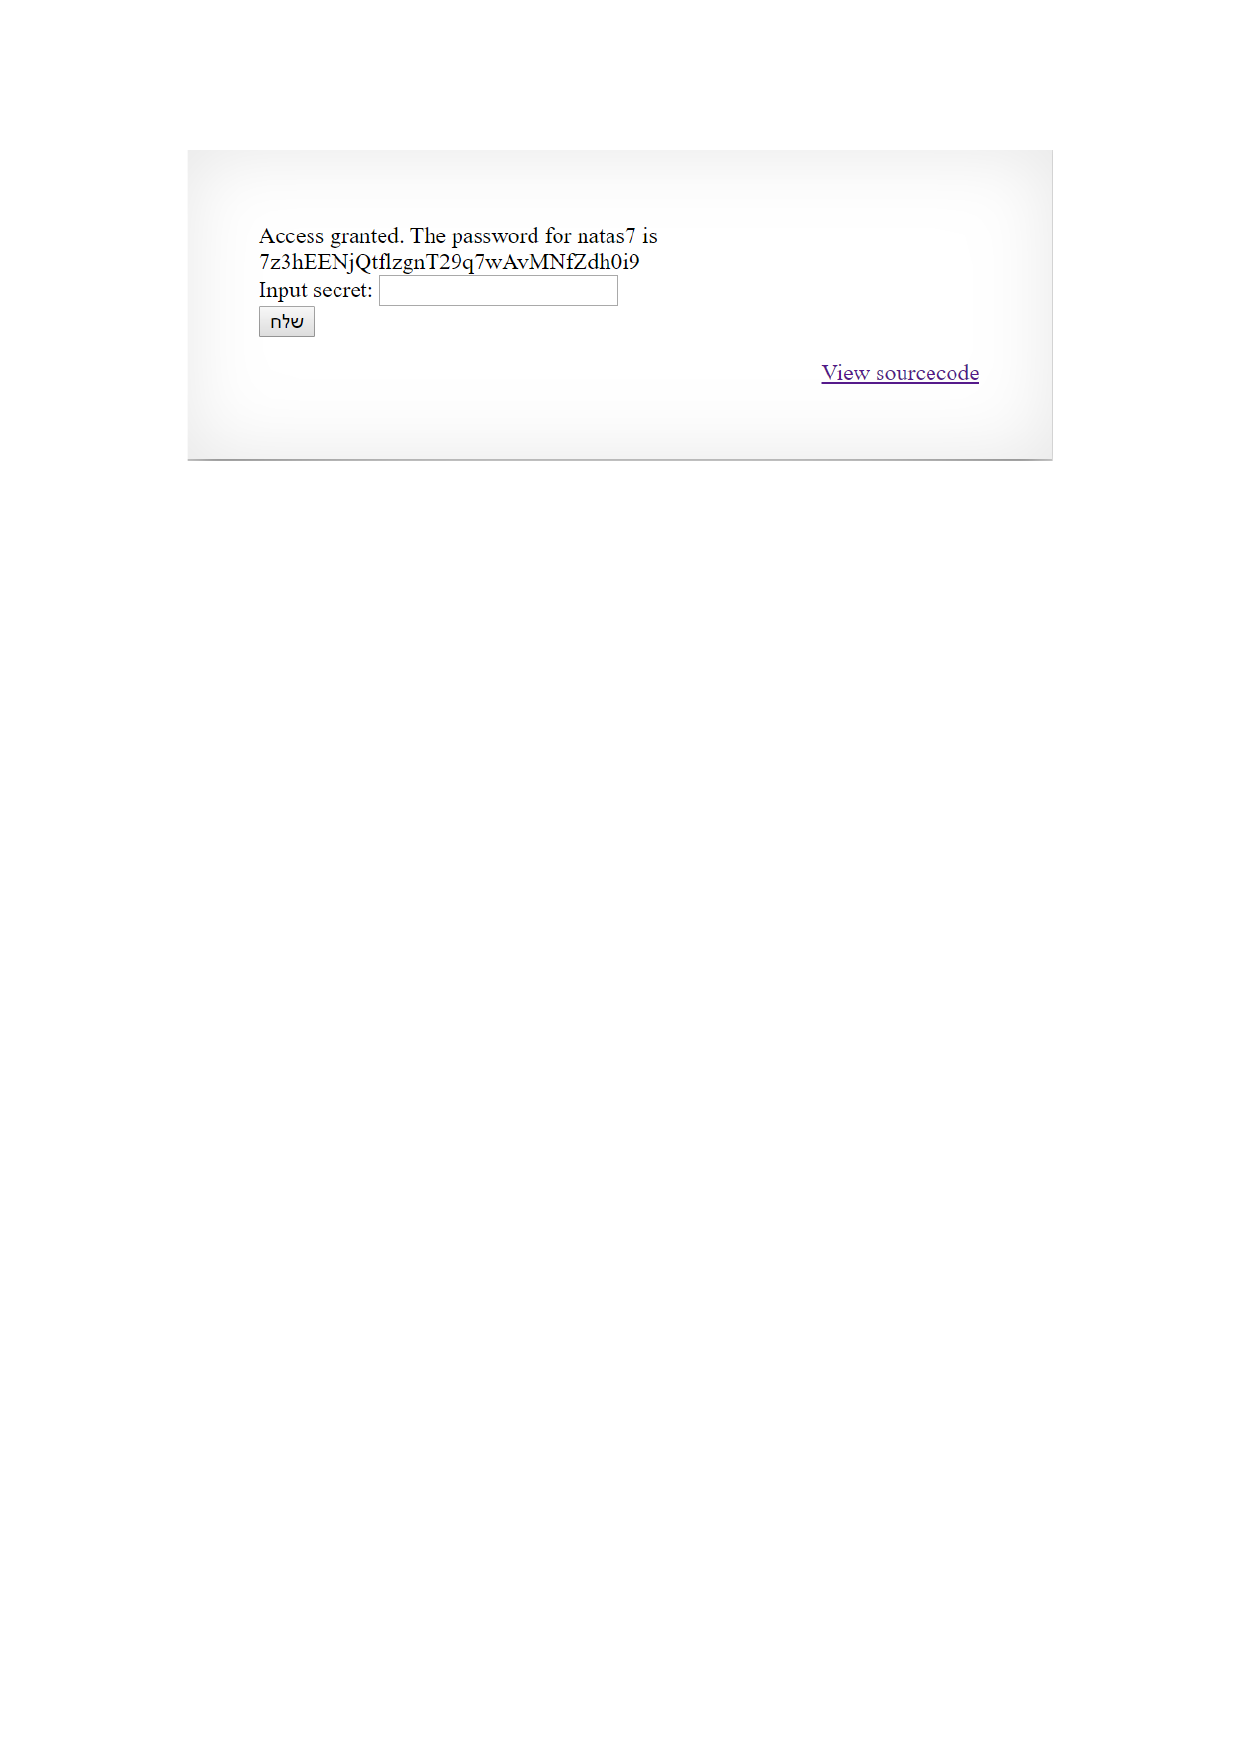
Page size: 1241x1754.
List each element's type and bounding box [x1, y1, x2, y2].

picture [187, 150, 1053, 461]
